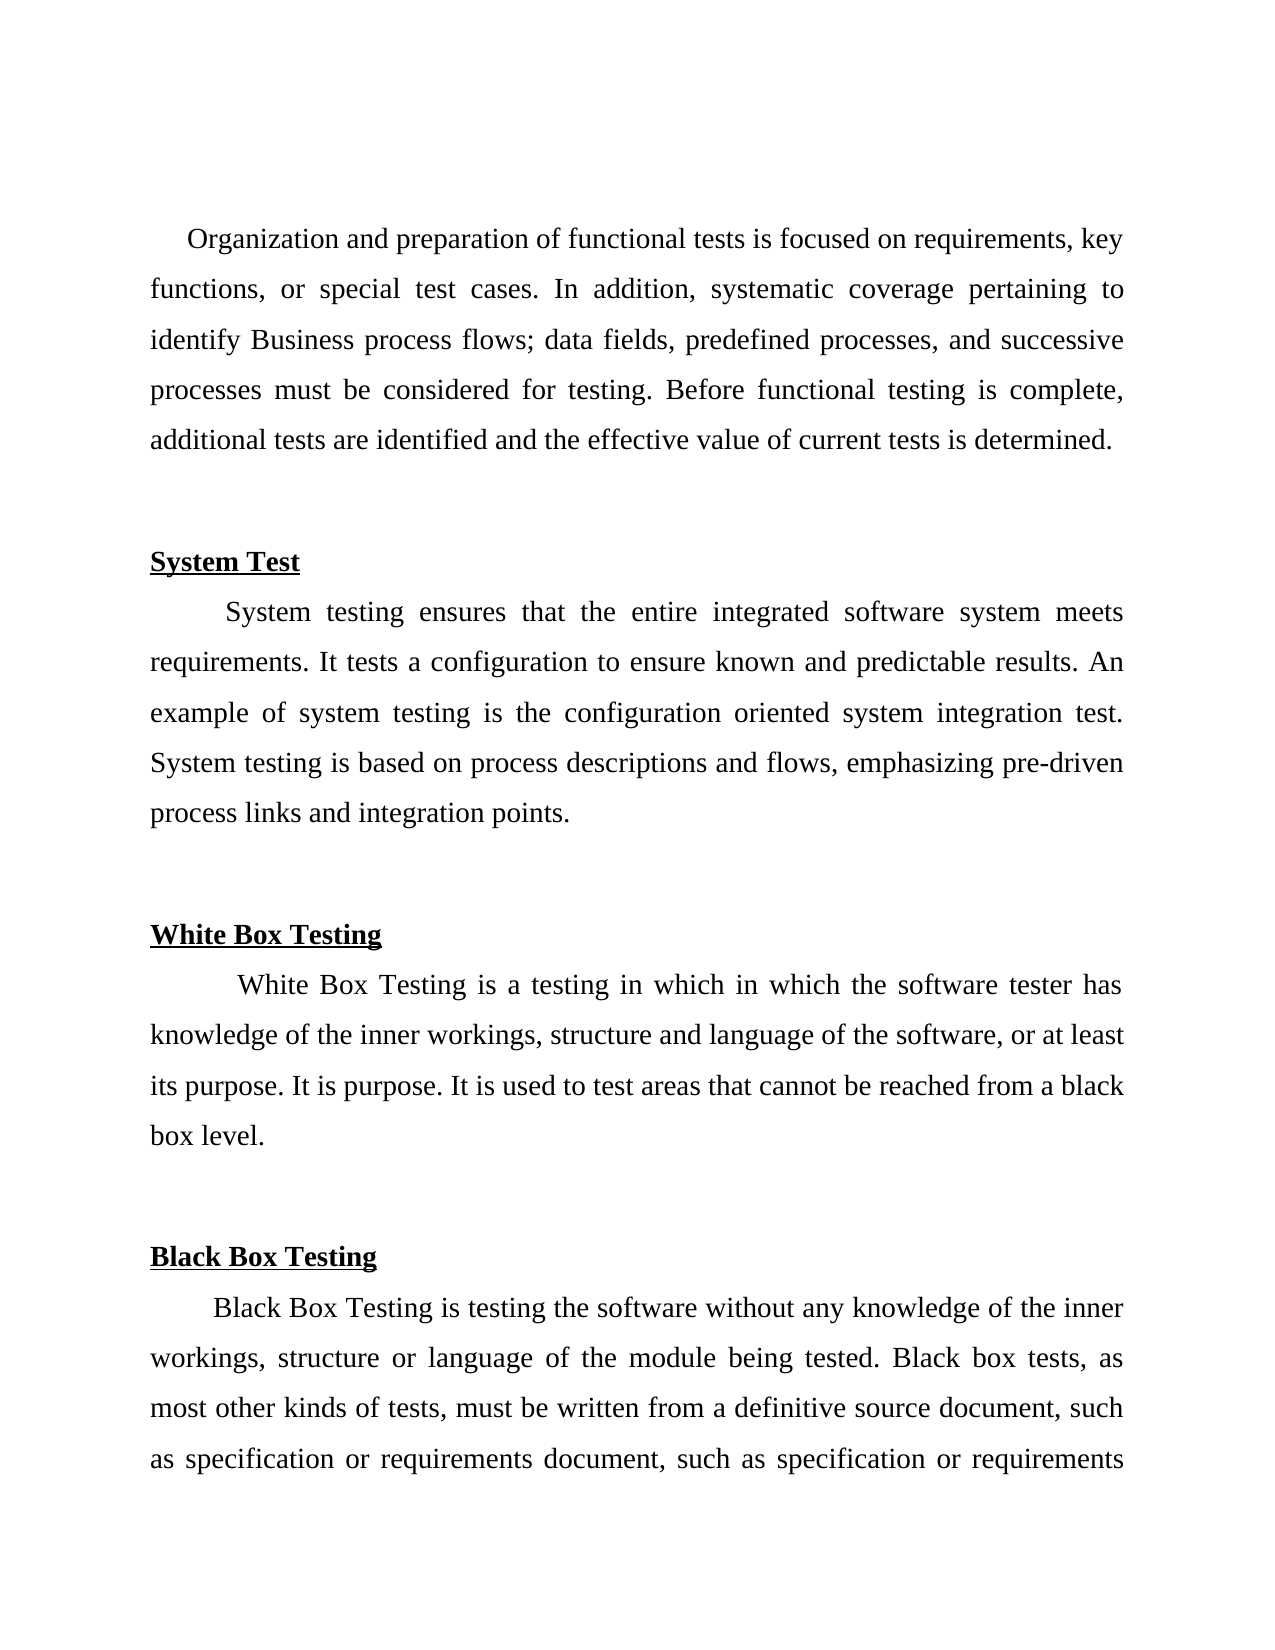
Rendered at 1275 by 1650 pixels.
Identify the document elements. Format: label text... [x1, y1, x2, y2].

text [150, 1290, 1125, 1474]
text Organization and preparation of functional tests is focused on requirements, key functions, or special test cases. In addition, systematic coverage pertaining to identify Business process flows; data fields, predefined processes, and successive processes must be considered for testing. Before functional testing is complete, additional tests are identified and the effective value of current tests is determined. [150, 221, 1125, 456]
subtitle White Box Testing [150, 917, 1125, 950]
text System testing ensures that the entire integrated software system meets requirements. It tests a configuration to ensure known and predictable results. An example of system testing is the configuration oriented system integration test. System testing is based on process descriptions and flows, emphasizing pre-driven process links and integration points. [150, 594, 1125, 829]
subtitle Black Box Testing [150, 1239, 1125, 1273]
subtitle System Test [150, 544, 1125, 577]
text White Box Testing is a testing in which in which the software tester has knowledge of the inner workings, structure and language of the software, or at least its purpose. It is purpose. It is used to test areas that cannot be reached from a black box level. [150, 967, 1125, 1152]
